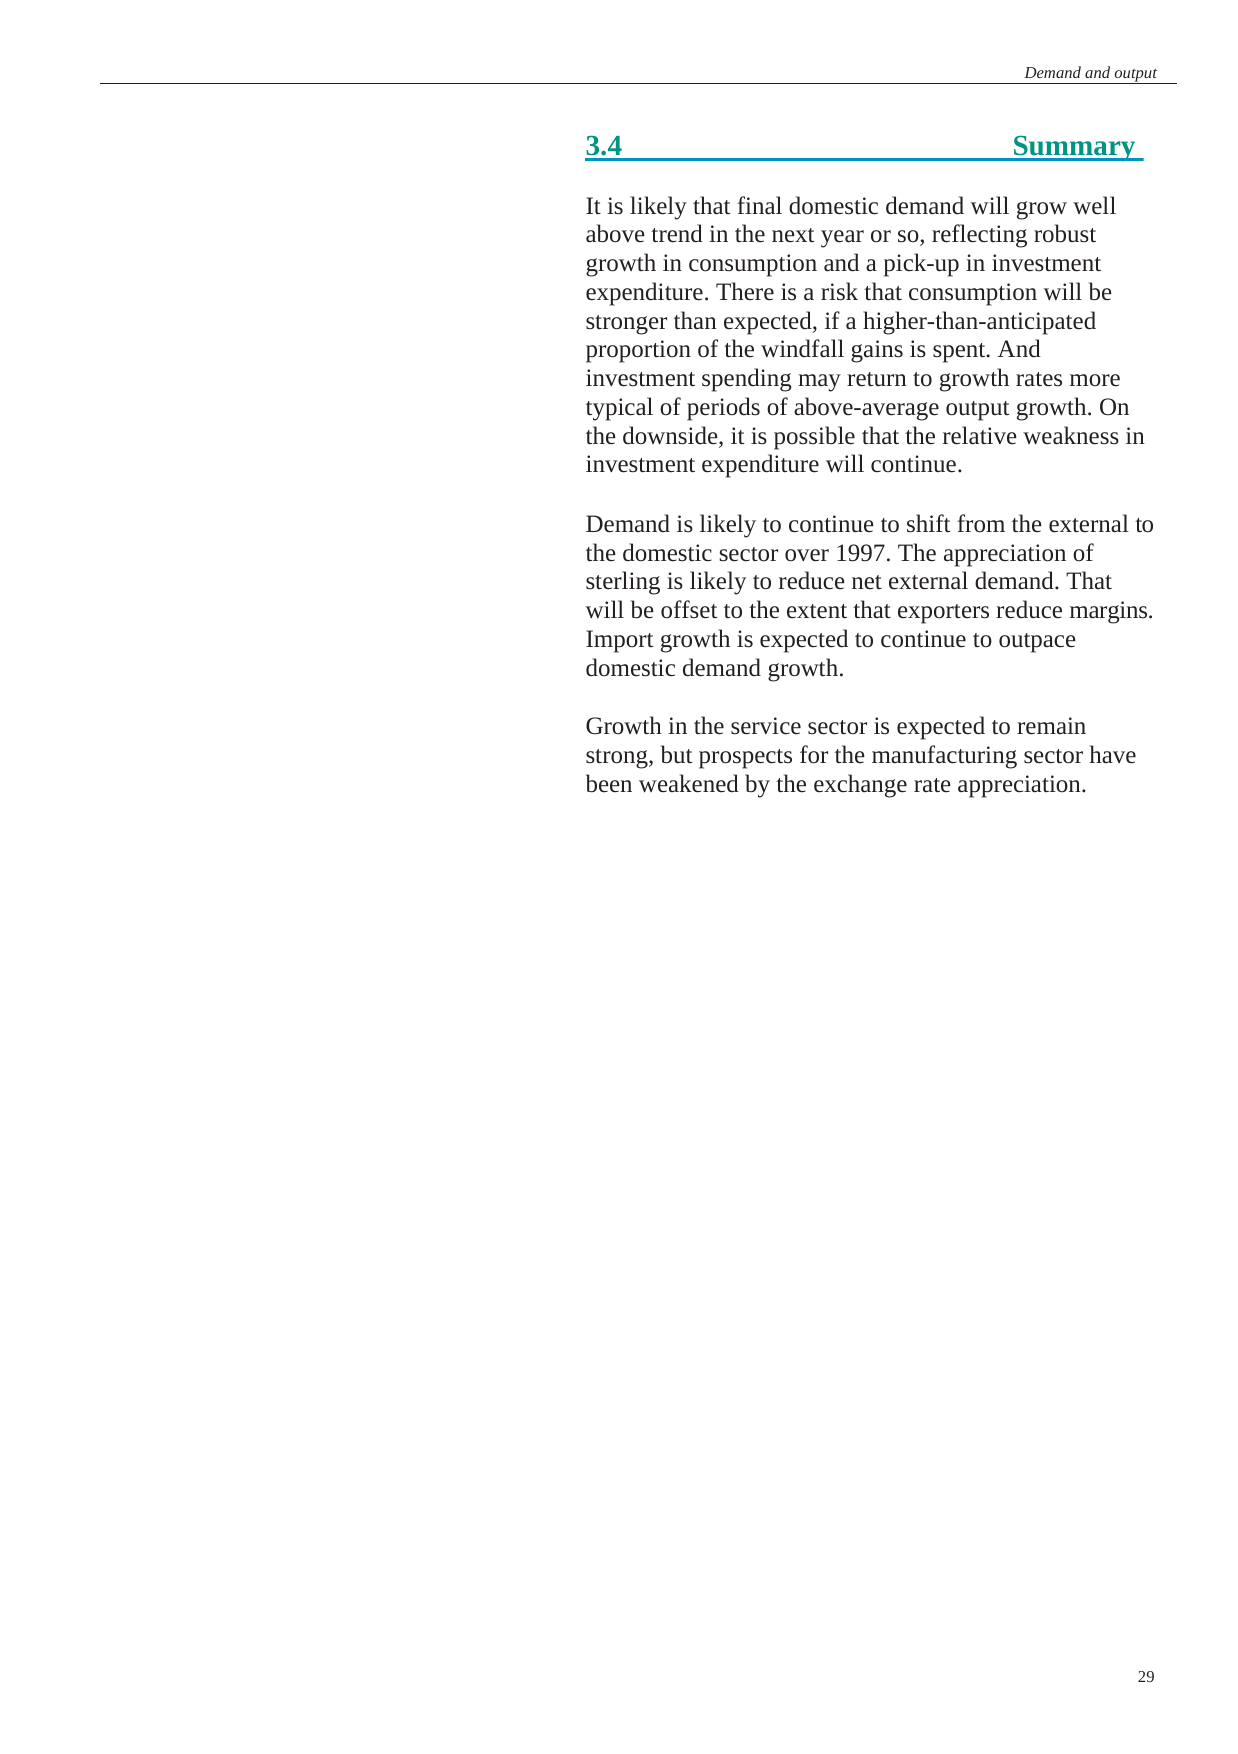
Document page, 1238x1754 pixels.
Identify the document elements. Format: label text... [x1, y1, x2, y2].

text 29 [64, 1667, 1154, 1686]
subtitle Summary [585, 128, 1173, 162]
text Growth in the service sector is expected to remain strong, but prospects for the manufacturing sector have been weakened by the exchange rate appreciation. [585, 711, 1153, 798]
text Demand is likely to continue to shift from the external to the domestic sector over 1997. The appreciation of sterling is likely to reduce net external demand. That will be offset to the extent that exporters reduce margins. Import growth is expected to continue to outpace domestic demand growth. [585, 509, 1154, 681]
text Demand and output [64, 63, 1157, 82]
text It is likely that final domestic demand will grow well above trend in the next year or so, reflecting robust growth in consumption and a pick-up in investment expenditure. There is a risk that consumption will be stronger than expected, if a higher-than-anticipated proportion of the windfall gains is spent. And investment spending may return to growth rates more typical of periods of above-average output growth. On the downside, it is possible that the relative weakness in investment expenditure will continue. [585, 191, 1148, 478]
